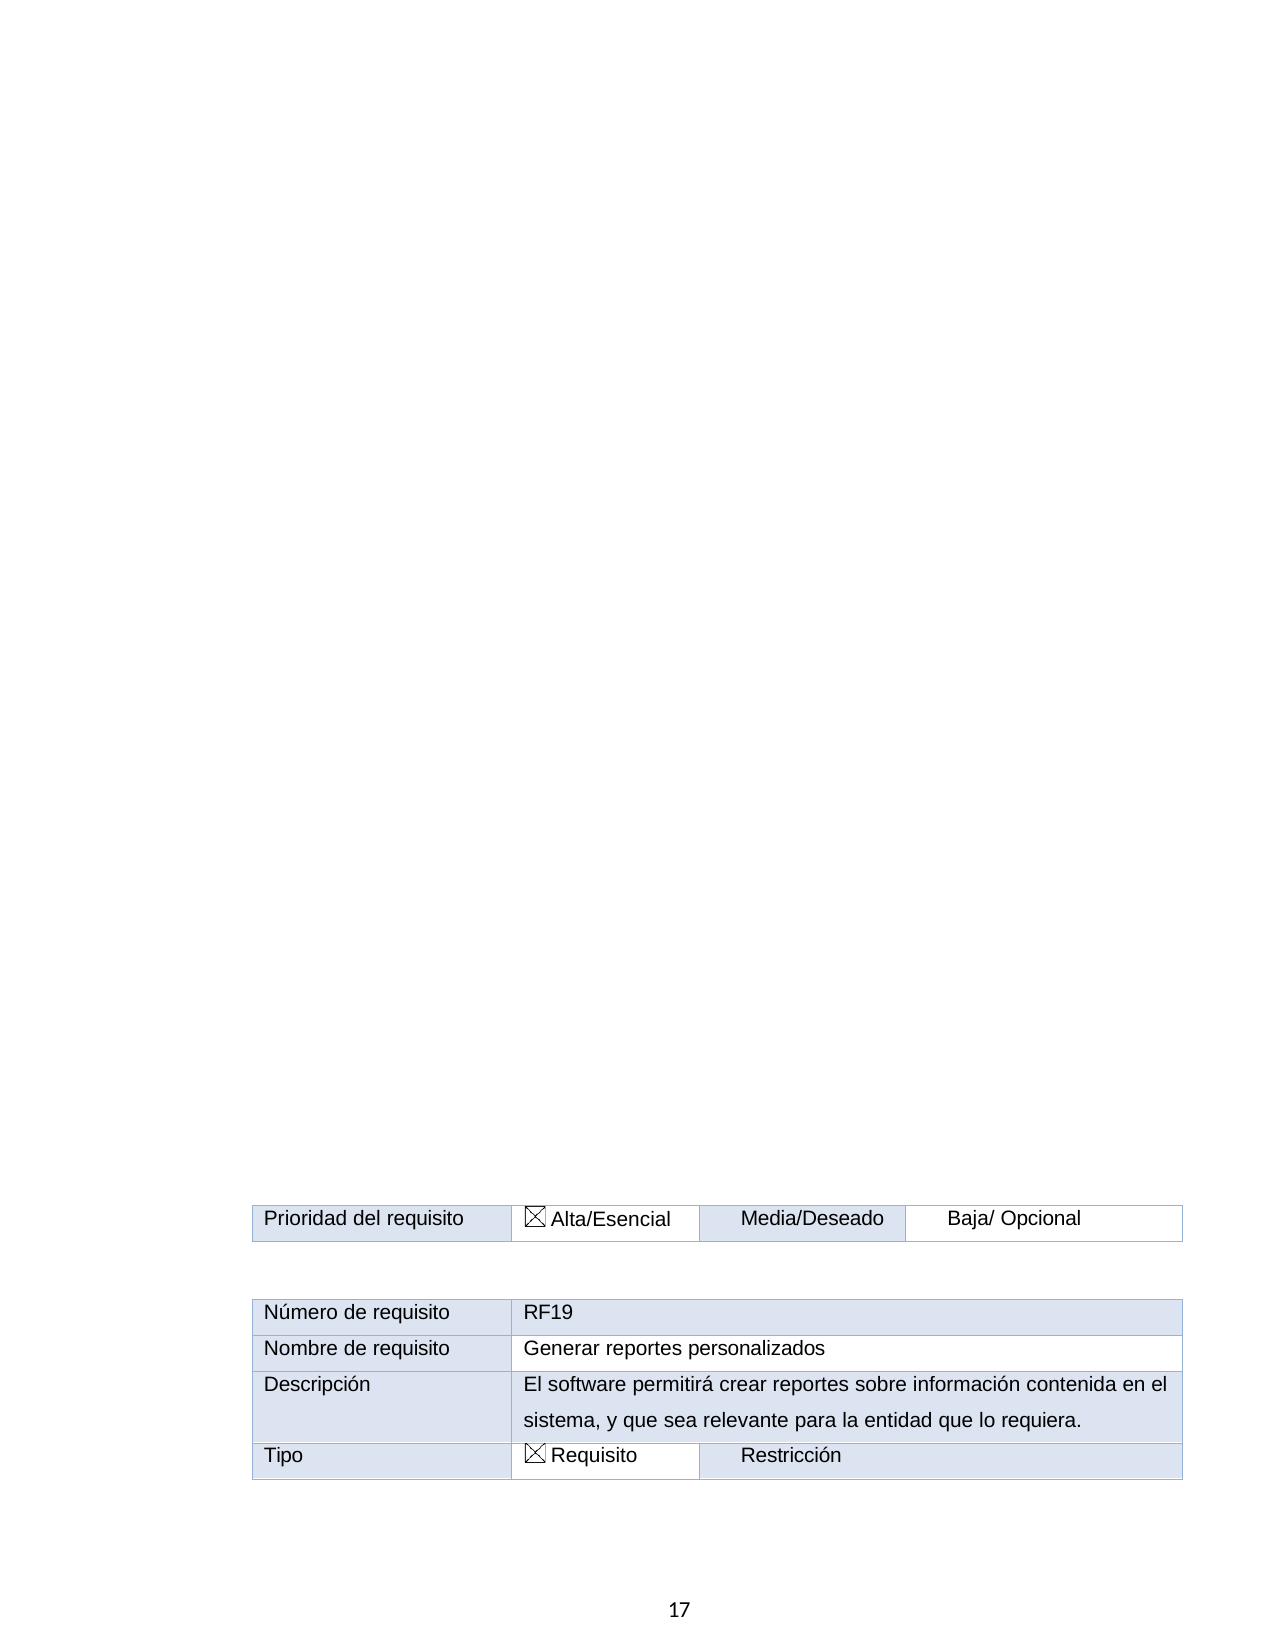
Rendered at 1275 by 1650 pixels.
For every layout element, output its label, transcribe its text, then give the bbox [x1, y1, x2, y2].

table_cell Generar reportes personalizados [512, 1336, 1182, 1371]
table_cell Media/Deseado [700, 1206, 905, 1241]
table_cell El software permitirá crear reportes sobre información contenida en el sistema, y que sea relevante para la entidad que lo requiera. [512, 1372, 1182, 1442]
picture [524, 1443, 546, 1463]
table_cell Restricción [700, 1444, 1182, 1478]
table_cell Prioridad del requisito [253, 1206, 511, 1241]
table_cell Requisito [512, 1444, 699, 1478]
table_cell Nombre de requisito [253, 1336, 511, 1371]
table_cell Baja/ Opcional [906, 1206, 1182, 1241]
picture [524, 1206, 546, 1227]
table_cell Tipo [253, 1444, 511, 1478]
table_header RF19 [512, 1300, 1182, 1335]
table_cell Descripción [253, 1372, 511, 1442]
table_header Número de requisito [253, 1300, 511, 1335]
table_cell Alta/Esencial [512, 1206, 699, 1241]
